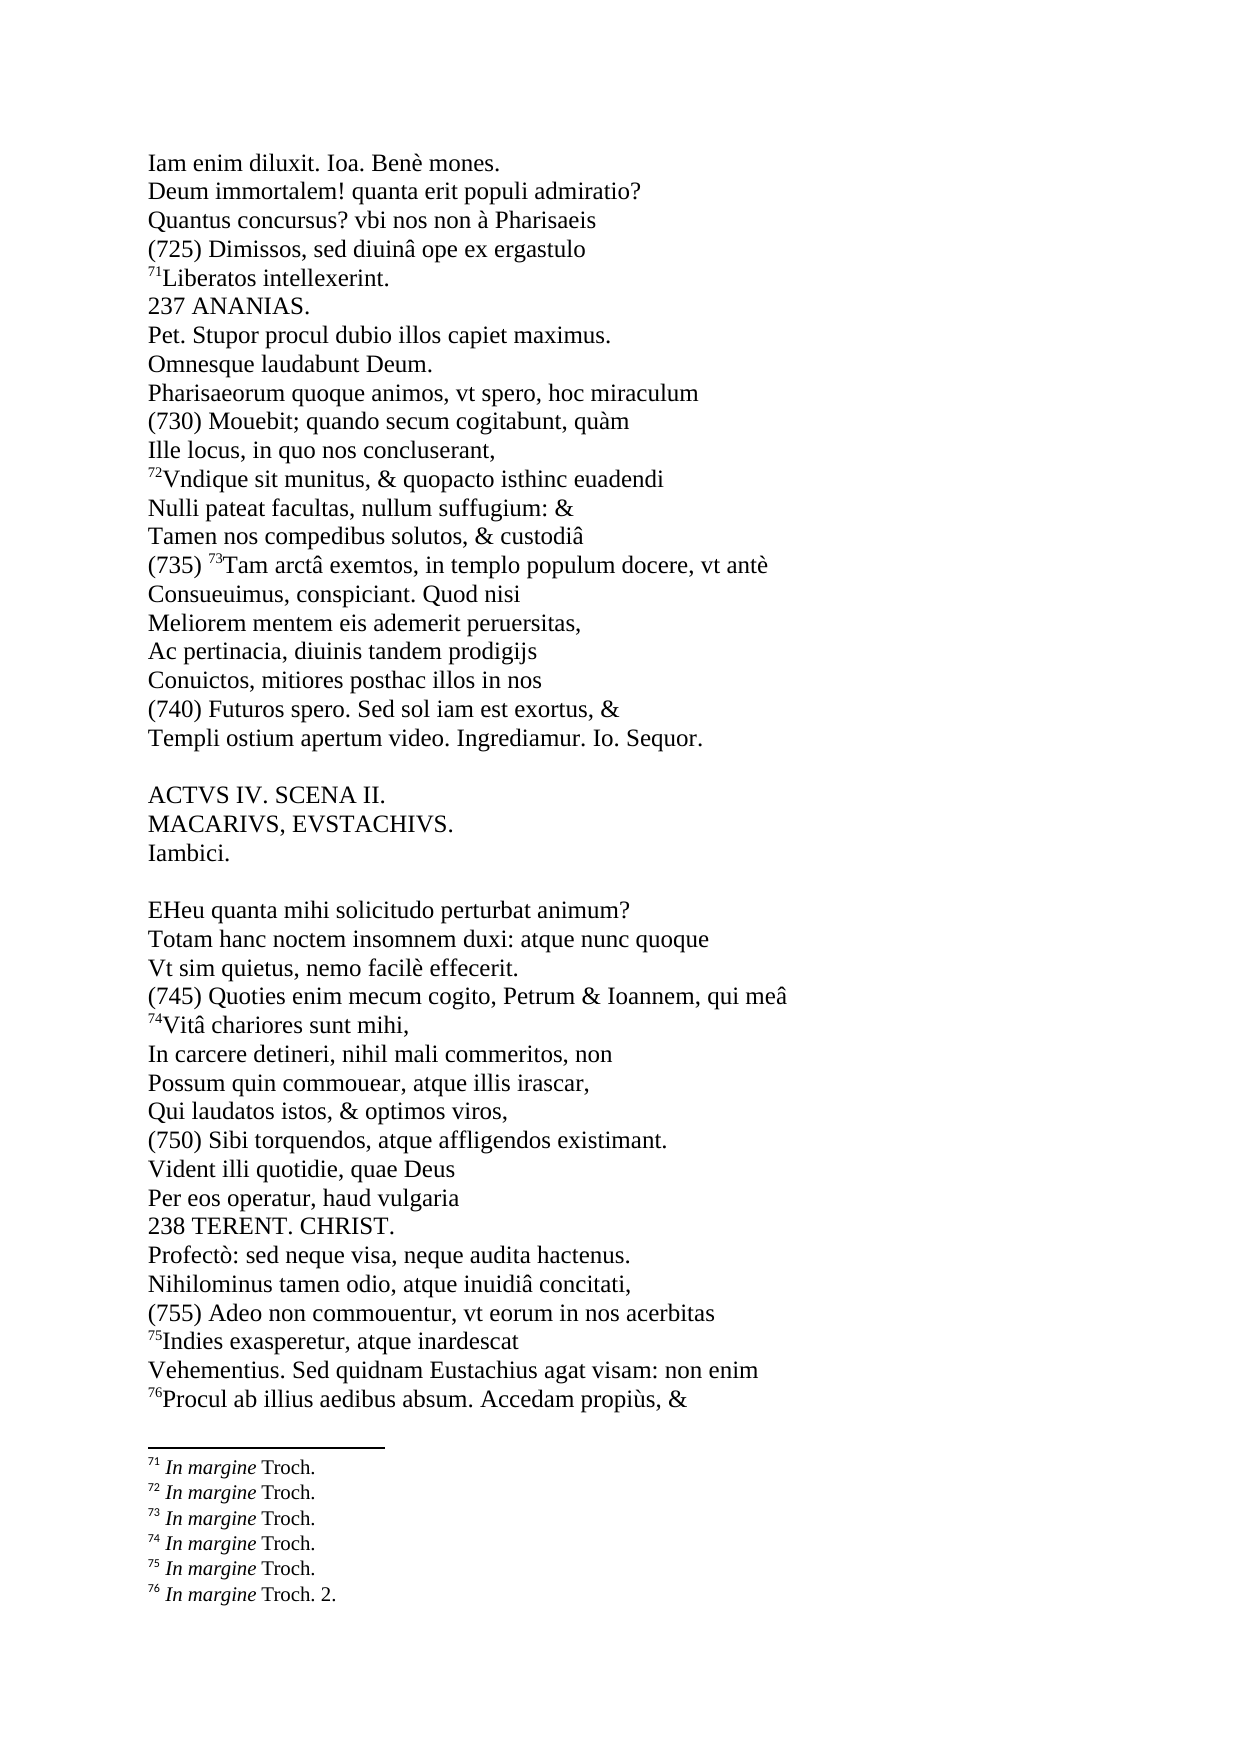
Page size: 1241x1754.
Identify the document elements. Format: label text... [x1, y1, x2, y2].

text 237 ANANIAS. [148, 291, 1093, 320]
text (750) Sibi torquendos, atque affligendos existimant. [148, 1125, 1093, 1154]
text Nulli pateat facultas, nullum suffugium: & [148, 493, 1093, 521]
text (740) Futuros spero. Sed sol iam est exortus, & [148, 694, 1093, 723]
text Vndique sit munitus, & quopacto isthinc euadendi [148, 464, 1093, 493]
text Vitâ chariores sunt mihi, [148, 1010, 1093, 1039]
text Qui laudatos istos, & optimos viros, [148, 1096, 1093, 1125]
text Ille locus, in quo nos concluserant, [148, 435, 1093, 464]
text Vt sim quietus, nemo facilè effecerit. [148, 953, 1093, 981]
text MACARIVS, EVSTACHIVS. [148, 809, 1093, 838]
text Possum quin commouear, atque illis irascar, [148, 1068, 1093, 1096]
text (735) Tam arctâ exemtos, in templo populum docere, vt antè [148, 550, 1093, 579]
text Procul ab illius aedibus absum. Accedam propiùs, & [148, 1384, 1093, 1413]
text Conuictos, mitiores posthac illos in nos [148, 665, 1093, 694]
text Nihilominus tamen odio, atque inuidiâ concitati, [148, 1269, 1093, 1298]
text Quantus concursus? vbi nos non à Pharisaeis [148, 205, 1093, 234]
text (745) Quoties enim mecum cogito, Petrum & Ioannem, qui meâ [148, 981, 1093, 1010]
text Totam hanc noctem insomnem duxi: atque nunc quoque [148, 924, 1093, 953]
text (730) Mouebit; quando secum cogitabunt, quàm [148, 406, 1093, 435]
text Pharisaeorum quoque animos, vt spero, hoc miraculum [148, 378, 1093, 406]
text Pet. Stupor procul dubio illos capiet maximus. [148, 320, 1093, 349]
text Omnesque laudabunt Deum. [148, 349, 1093, 378]
text Profectò: sed neque visa, neque audita hactenus. [148, 1240, 1093, 1269]
text Tamen nos compedibus solutos, & custodiâ [148, 521, 1093, 550]
text (755) Adeo non commouentur, vt eorum in nos acerbitas [148, 1298, 1093, 1326]
text Iam enim diluxit. Ioa. Benè mones. [148, 148, 1093, 176]
text Liberatos intellexerint. [148, 263, 1093, 291]
text Indies exasperetur, atque inardescat [148, 1326, 1093, 1355]
text In carcere detineri, nihil mali commeritos, non [148, 1039, 1093, 1068]
text Templi ostium apertum video. Ingrediamur. Io. Sequor. [148, 723, 1093, 751]
text Ac pertinacia, diuinis tandem prodigijs [148, 636, 1093, 665]
text Meliorem mentem eis ademerit peruersitas, [148, 608, 1093, 636]
text Deum immortalem! quanta erit populi admiratio? [148, 176, 1093, 205]
text Vident illi quotidie, quae Deus [148, 1154, 1093, 1183]
text (725) Dimissos, sed diuinâ ope ex ergastulo [148, 234, 1093, 263]
text Vehementius. Sed quidnam Eustachius agat visam: non enim [148, 1355, 1093, 1384]
text 238 TERENT. CHRIST. [148, 1211, 1093, 1240]
text ACTVS IV. SCENA II. [148, 780, 1093, 809]
text EHeu quanta mihi solicitudo perturbat animum? [148, 895, 1093, 924]
text Iambici. [148, 838, 1093, 866]
text Consueuimus, conspiciant. Quod nisi [148, 579, 1093, 608]
text Per eos operatur, haud vulgaria [148, 1183, 1093, 1211]
